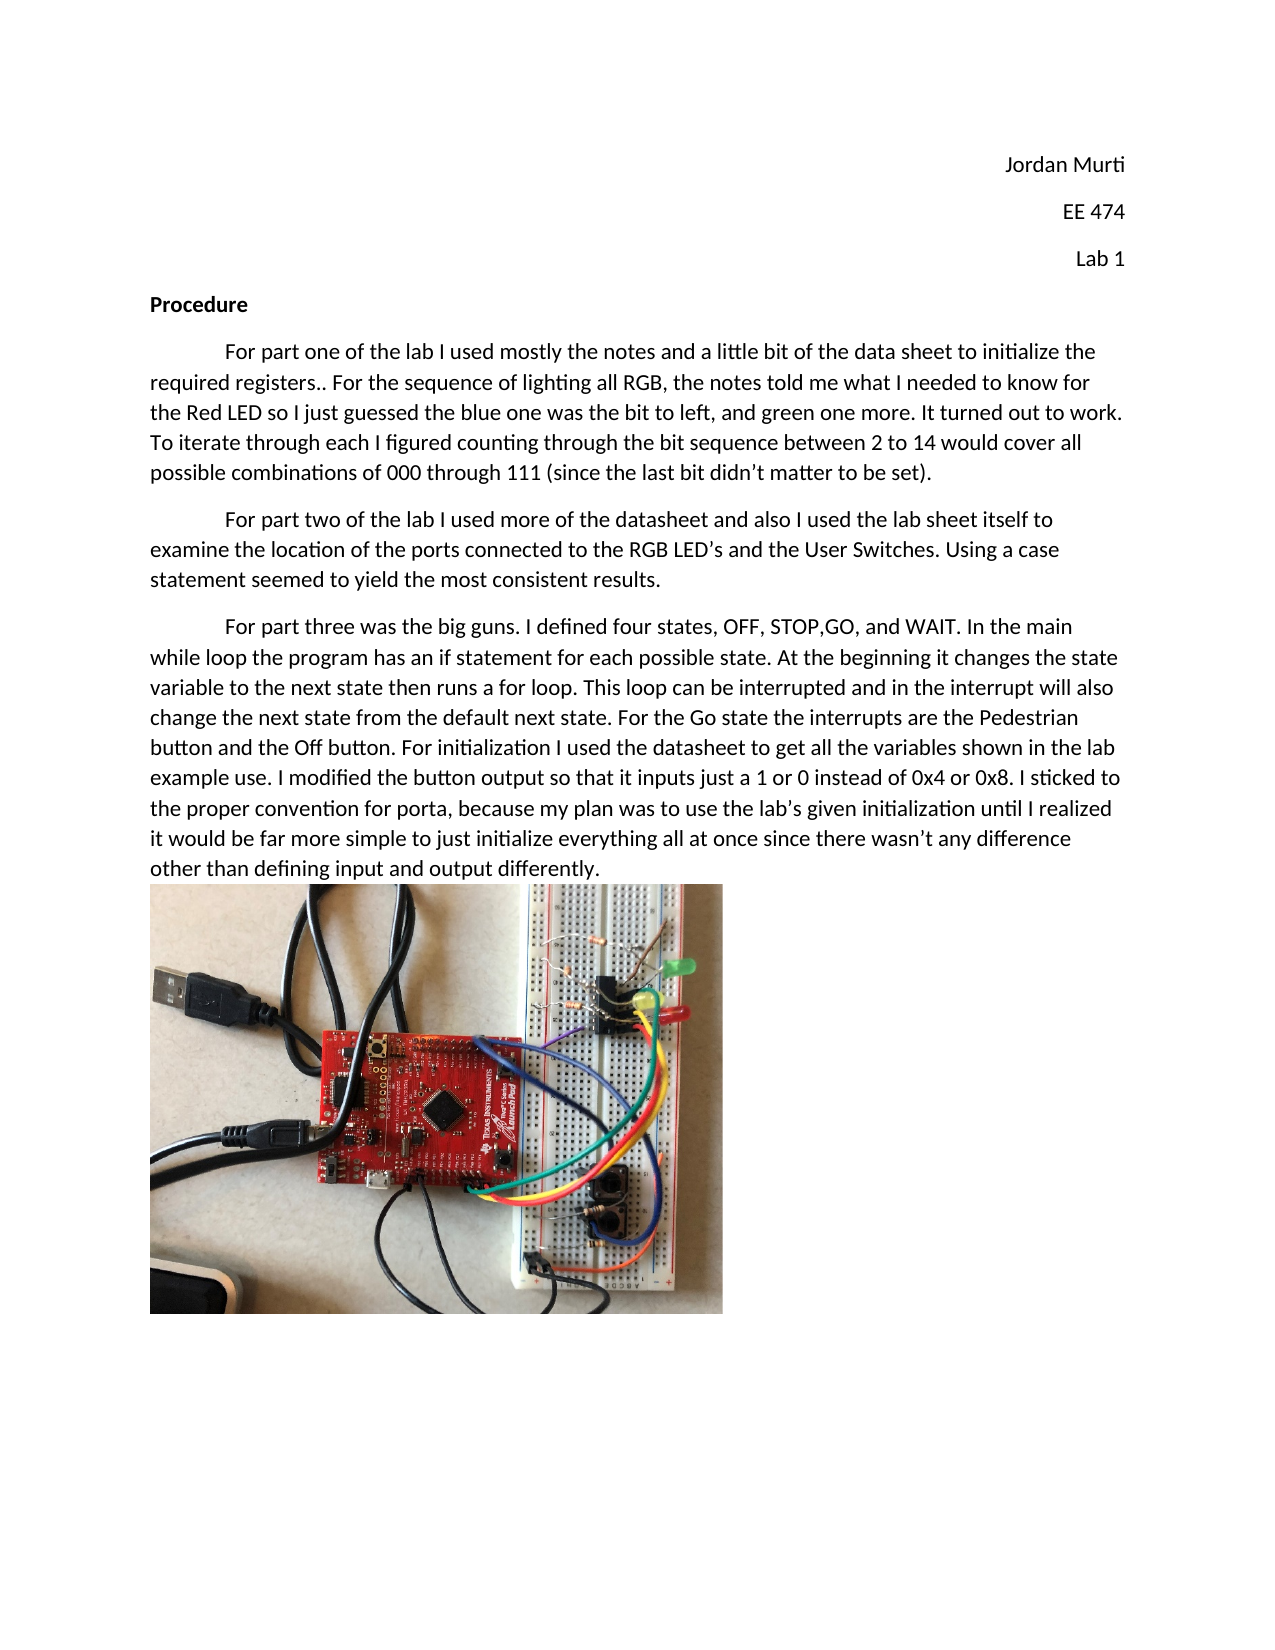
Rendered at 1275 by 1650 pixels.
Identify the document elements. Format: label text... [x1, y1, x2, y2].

text Jordan Murti [150, 150, 1125, 178]
picture [150, 884, 723, 1314]
text Lab 1 [150, 244, 1125, 272]
text For part one of the lab I used mostly the notes and a little bit of the data sheet to initialize the required registers.. For the sequence of lighting all RGB, the notes told me what I needed to know for the Red LED so I just guessed the blue one was the bit to left, and green one more. It turned out to work. To iterate through each I figured counting through the bit sequence between 2 to 14 would cover all possible combinations of 000 through 111 (since the last bit didn’t matter to be set). [150, 337, 1125, 486]
text For part two of the lab I used more of the datasheet and also I used the lab sheet itself to examine the location of the ports connected to the RGB LED’s and the User Switches. Using a case statement seemed to yield the most consistent results. [150, 505, 1125, 594]
text Procedure [150, 291, 1125, 319]
text EE 474 [150, 197, 1125, 225]
